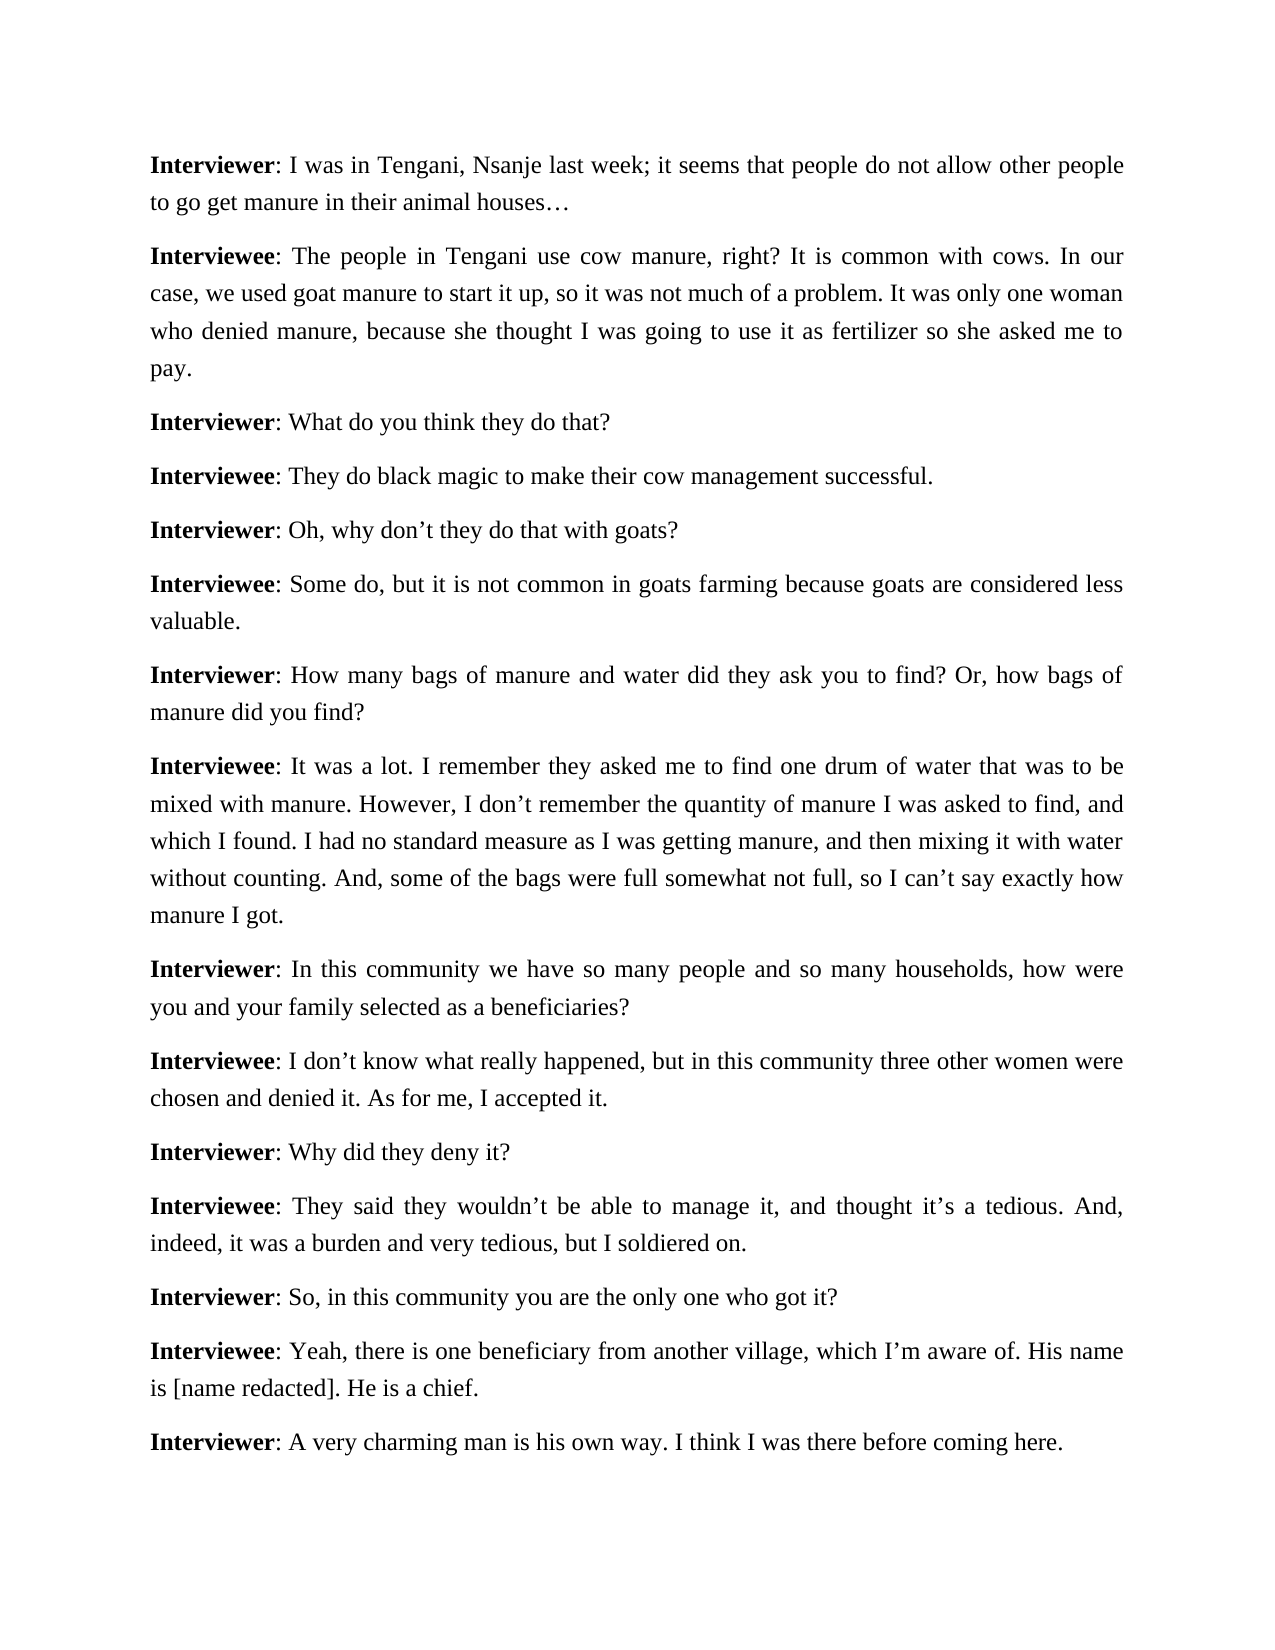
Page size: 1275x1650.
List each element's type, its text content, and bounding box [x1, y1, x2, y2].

text Interviewer: So, in this community you are the only one who got it? [150, 1282, 1125, 1311]
text Interviewer: Why did they deny it? [150, 1137, 1125, 1166]
text Interviewer: A very charming man is his own way. I think I was there before coming here. [150, 1427, 1125, 1456]
text Interviewee: They said they wouldn’t be able to manage it, and thought it’s a tedious. And, indeed, it was a burden and very tedious, but I soldiered on. [150, 1191, 1125, 1257]
text Interviewee: The people in Tengani use cow manure, right? It is common with cows. In our case, we used goat manure to start it up, so it was not much of a problem. It was only one woman who denied manure, because she thought I was going to use it as fertilizer so she asked me to pay. [150, 241, 1125, 382]
text Interviewee: They do black magic to make their cow management successful. [150, 461, 1125, 490]
text Interviewer: I was in Tengani, Nsanje last week; it seems that people do not allow other people to go get manure in their animal houses… [150, 150, 1125, 216]
text Interviewer: In this community we have so many people and so many households, how were you and your family selected as a beneficiaries? [150, 954, 1125, 1021]
text Interviewer: How many bags of manure and water did they ask you to find? Or, how bags of manure did you find? [150, 660, 1125, 726]
text Interviewee: It was a lot. I remember they asked me to find one drum of water that was to be mixed with manure. However, I don’t remember the quantity of manure I was asked to find, and which I found. I had no standard measure as I was getting manure, and then mixing it with water without counting. And, some of the bags were full somewhat not full, so I can’t say exactly how manure I got. [150, 751, 1125, 929]
text Interviewer: What do you think they do that? [150, 407, 1125, 436]
text Interviewee: Some do, but it is not common in goats farming because goats are considered less valuable. [150, 569, 1125, 635]
text Interviewer: Oh, why don’t they do that with goats? [150, 515, 1125, 544]
text Interviewee: Yeah, there is one beneficiary from another village, which I’m aware of. His name is [name redacted]. He is a chief. [150, 1336, 1125, 1402]
text Interviewee: I don’t know what really happened, but in this community three other women were chosen and denied it. As for me, I accepted it. [150, 1046, 1125, 1112]
